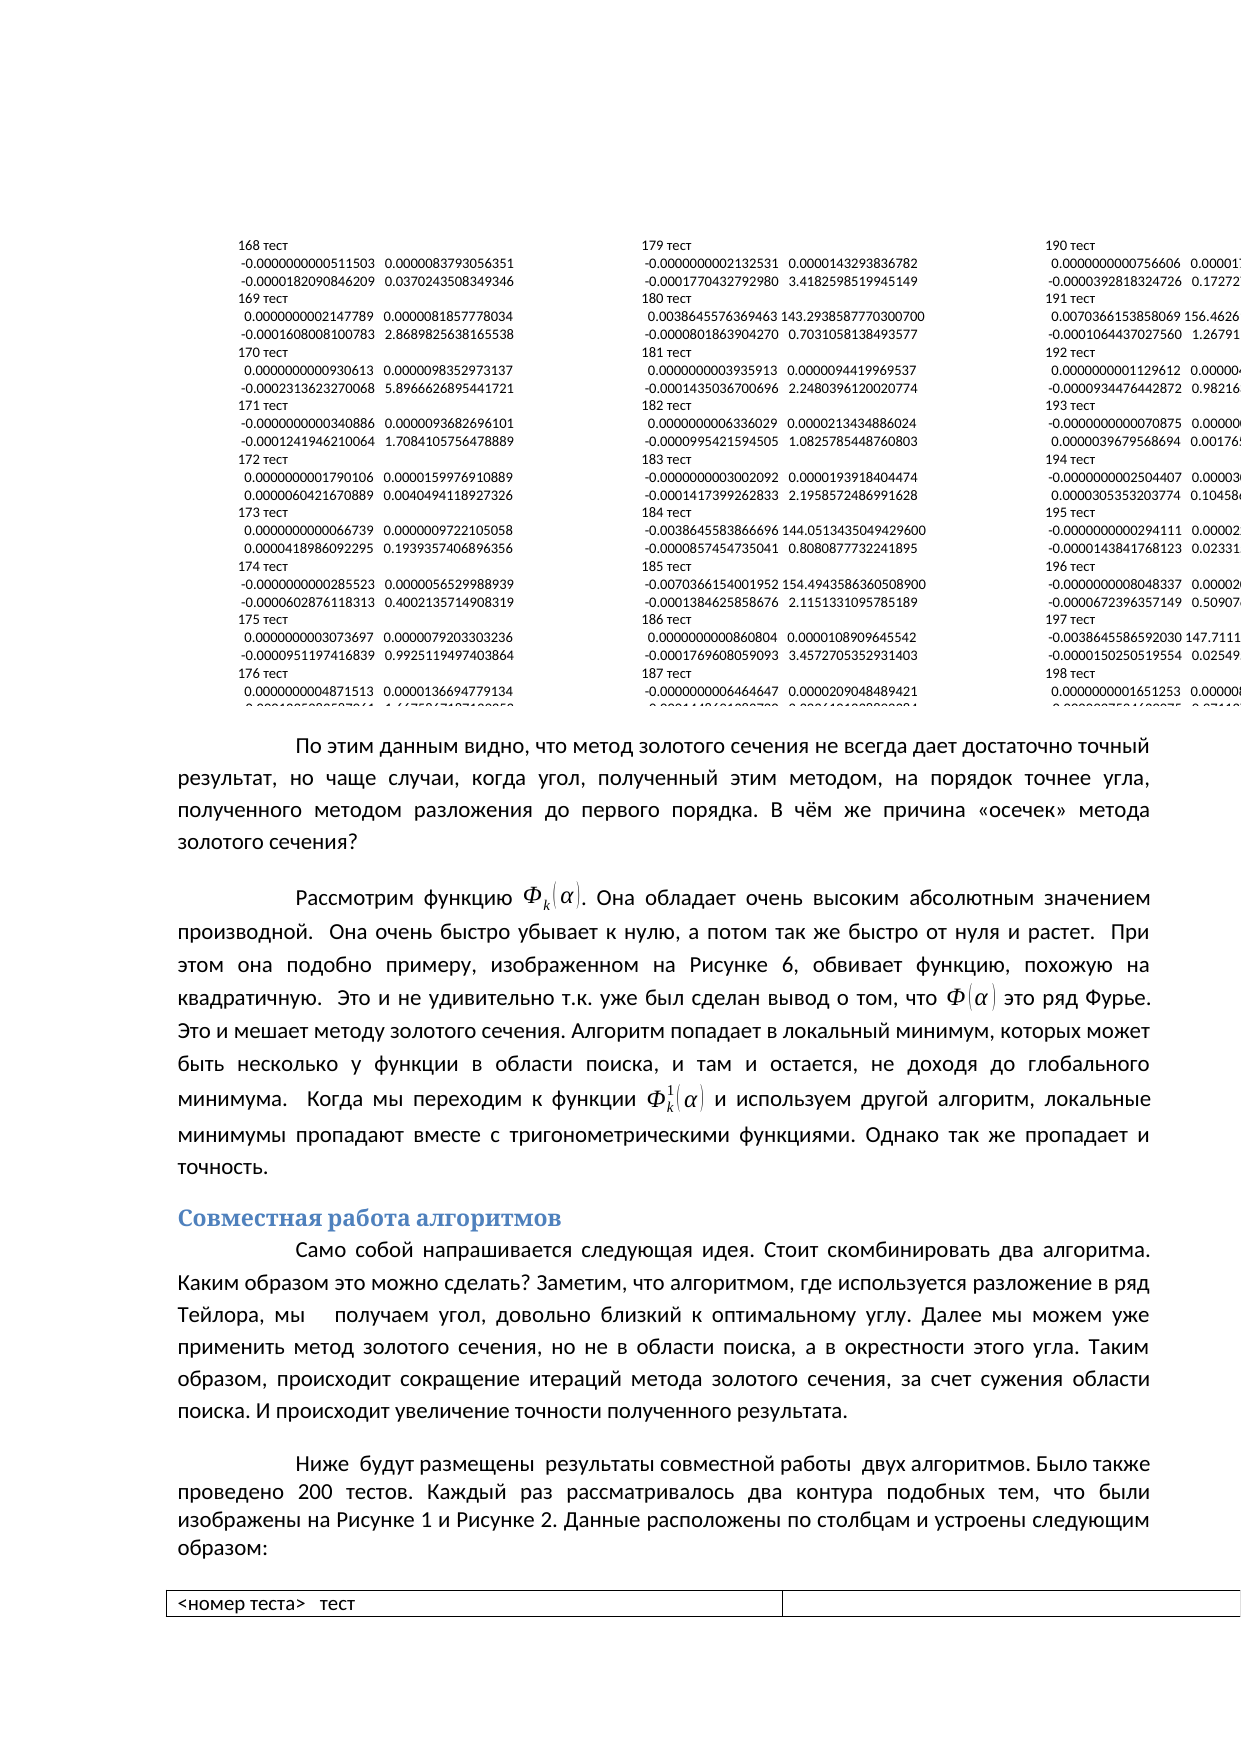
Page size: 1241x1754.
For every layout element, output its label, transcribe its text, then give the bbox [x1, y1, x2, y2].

text По этим данным видно, что метод золотого сечения не всегда дает достаточно точный результат, но чаще случаи, когда угол, полученный этим методом, на порядок точнее угла, полученного методом разложения до первого порядка. В чём же причина «осечек» метода золотого сечения? [177, 731, 1152, 856]
table_header [783, 1591, 1240, 1616]
text Ниже будут размещены результаты совместной работы двух алгоритмов. Было также проведено 200 тестов. Каждый раз рассматривалось два контура подобных тем, что были изображены на Рисунке 1 и Рисунке 2. Данные расположены по столбцам и устроены следующим образом: [177, 1449, 1152, 1562]
text Само собой напрашивается следующая идея. Стоит скомбинировать два алгоритма. Каким образом это можно сделать? Заметим, что алгоритмом, где используется разложение в ряд Тейлора, мы получаем угол, довольно близкий к оптимальному углу. Далее мы можем уже применить метод золотого сечения, но не в области поиска, а в окрестности этого угла. Таким образом, происходит сокращение итераций метода золотого сечения, за счет сужения области поиска. И происходит увеличение точности полученного результата. [177, 1236, 1152, 1424]
table_header <номер теста> тест [167, 1591, 782, 1616]
subtitle Совместная работа алгоритмов [177, 1205, 1152, 1232]
text Рассмотрим функцию . Она обладает очень высоким абсолютным значением производной. Она очень быстро убывает к нулю, а потом так же быстро от нуля и растет. При этом она подобно примеру, изображенном на Рисунке 6, обвивает функцию, похожую на квадратичную. Это и не удивительно т.к. уже был сделан вывод о том, что это ряд Фурье. Это и мешает методу золотого сечения. Алгоритм попадает в локальный минимум, которых может быть несколько у функции в области поиска, и там и остается, не доходя до глобального минимума. Когда мы переходим к функции и используем другой алгоритм, локальные минимумы пропадают вместе с тригонометрическими функциями. Однако так же пропадает и точность. [177, 881, 1152, 1180]
